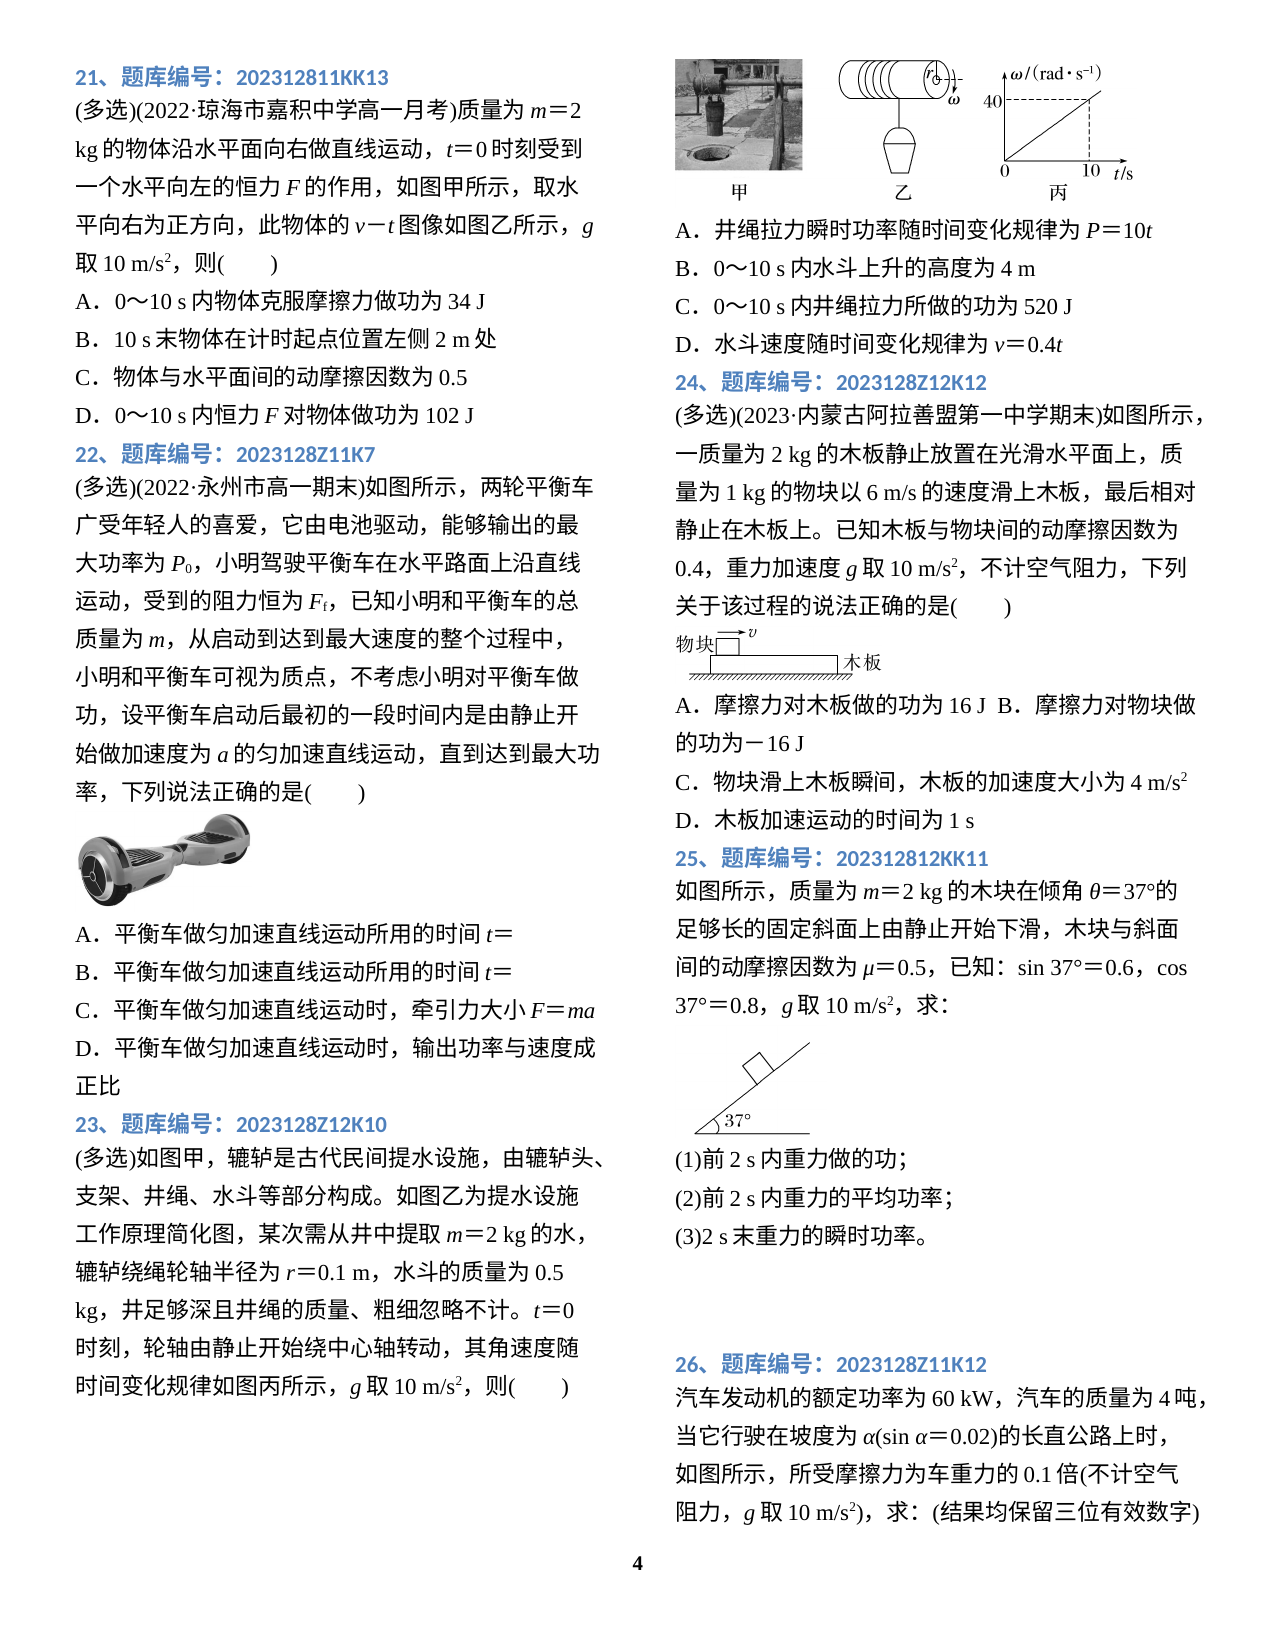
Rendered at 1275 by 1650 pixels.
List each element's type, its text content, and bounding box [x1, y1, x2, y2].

picture [675, 59, 1137, 208]
text C．0～10 s内井绳拉力所做的功为520 J [675, 288, 1200, 321]
subtitle 21、题库编号：202312811KK13 [75, 59, 600, 92]
text C．物块滑上木板瞬间，木板的加速度大小为4 m/s2 [675, 763, 1200, 797]
text A．摩擦力对木板做的功为16 J B．摩擦力对物块做的功为－16 J [675, 687, 1200, 758]
text 如图所示，质量为m＝2 kg的木块在倾角θ＝37°的足够长的固定斜面上由静止开始下滑，木块与斜面间的动摩擦因数为μ＝0.5，已知：sin 37°＝0.6，cos 37°＝0.8，g取10 m/s2，求： [675, 873, 1200, 1021]
text (多选)(2023·内蒙古阿拉善盟第一中学期末)如图所示，一质量为2 kg的木板静止放置在光滑水平面上，质量为1 kg的物块以6 m/s的速度滑上木板，最后相对静止在木板上。已知木板与物块间的动摩擦因数为0.4，重力加速度g取10 m/s2，不计空气阻力，下列关于该过程的说法正确的是( ) [675, 397, 1200, 621]
subtitle 23、题库编号：2023128Z12K10 [75, 1106, 600, 1139]
text D．木板加速运动的时间为1 s [675, 802, 1200, 835]
subtitle 24、题库编号：2023128Z12K12 [675, 364, 1200, 397]
text A．平衡车做匀加速直线运动所用的时间t＝ [75, 916, 600, 949]
text (多选)(2022·永州市高一期末)如图所示，两轮平衡车广受年轻人的喜爱，它由电池驱动，能够输出的最大功率为P0，小明驾驶平衡车在水平路面上沿直线运动，受到的阻力恒为Ff，已知小明和平衡车的总质量为m，从启动到达到最大速度的整个过程中，小明和平衡车可视为质点，不考虑小明对平衡车做功，设平衡车启动后最初的一段时间内是由静止开始做加速度为a的匀加速直线运动，直到达到最大功率，下列说法正确的是( ) [75, 469, 600, 807]
subtitle 22、题库编号：2023128Z11K7 [75, 435, 600, 469]
text (多选)如图甲，辘轳是古代民间提水设施，由辘轳头、支架、井绳、水斗等部分构成。如图乙为提水设施工作原理简化图，某次需从井中提取m＝2 kg的水，辘轳绕绳轮轴半径为r＝0.1 m，水斗的质量为0.5 kg，井足够深且井绳的质量、粗细忽略不计。t＝0时刻，轮轴由静止开始绕中心轴转动，其角速度随时间变化规律如图丙所示，g取10 m/s2，则( ) [75, 1139, 600, 1401]
text (1)前2 s内重力做的功； [675, 1141, 1200, 1174]
picture [75, 811, 253, 912]
text A．0～10 s内物体克服摩擦力做功为34 J [75, 283, 600, 316]
text D．平衡车做匀加速直线运动时，输出功率与速度成正比 [75, 1030, 600, 1101]
text 汽车发动机的额定功率为60 kW，汽车的质量为4吨，当它行驶在坡度为α(sin α＝0.02)的长直公路上时，如图所示，所受摩擦力为车重力的0.1倍(不计空气阻力，g取10 m/s2)，求：(结果均保留三位有效数字) [675, 1379, 1200, 1527]
text D．水斗速度随时间变化规律为v＝0.4t [675, 326, 1200, 359]
text (2)前2 s内重力的平均功率； [675, 1179, 1200, 1213]
text (3)2 s末重力的瞬时功率。 [675, 1217, 1200, 1251]
picture [675, 626, 883, 684]
text D．0～10 s内恒力F对物体做功为102 J [75, 397, 600, 431]
text B．平衡车做匀加速直线运动所用的时间t＝ [75, 954, 600, 987]
text C．物体与水平面间的动摩擦因数为0.5 [75, 359, 600, 392]
text (多选)(2022·琼海市嘉积中学高一月考)质量为m＝2 kg的物体沿水平面向右做直线运动，t＝0时刻受到一个水平向左的恒力F的作用，如图甲所示，取水平向右为正方向，此物体的v－t图像如图乙所示，g取10 m/s2，则( ) [75, 92, 600, 278]
text B．10 s末物体在计时起点位置左侧2 m处 [75, 321, 600, 354]
subtitle 26、题库编号：2023128Z11K12 [675, 1346, 1200, 1379]
text C．平衡车做匀加速直线运动时，牵引力大小F＝ma [75, 992, 600, 1025]
picture [675, 1025, 828, 1138]
text A．井绳拉力瞬时功率随时间变化规律为P＝10t B．0～10 s内水斗上升的高度为4 m [675, 212, 1200, 283]
subtitle 25、题库编号：202312812KK11 [675, 840, 1200, 873]
